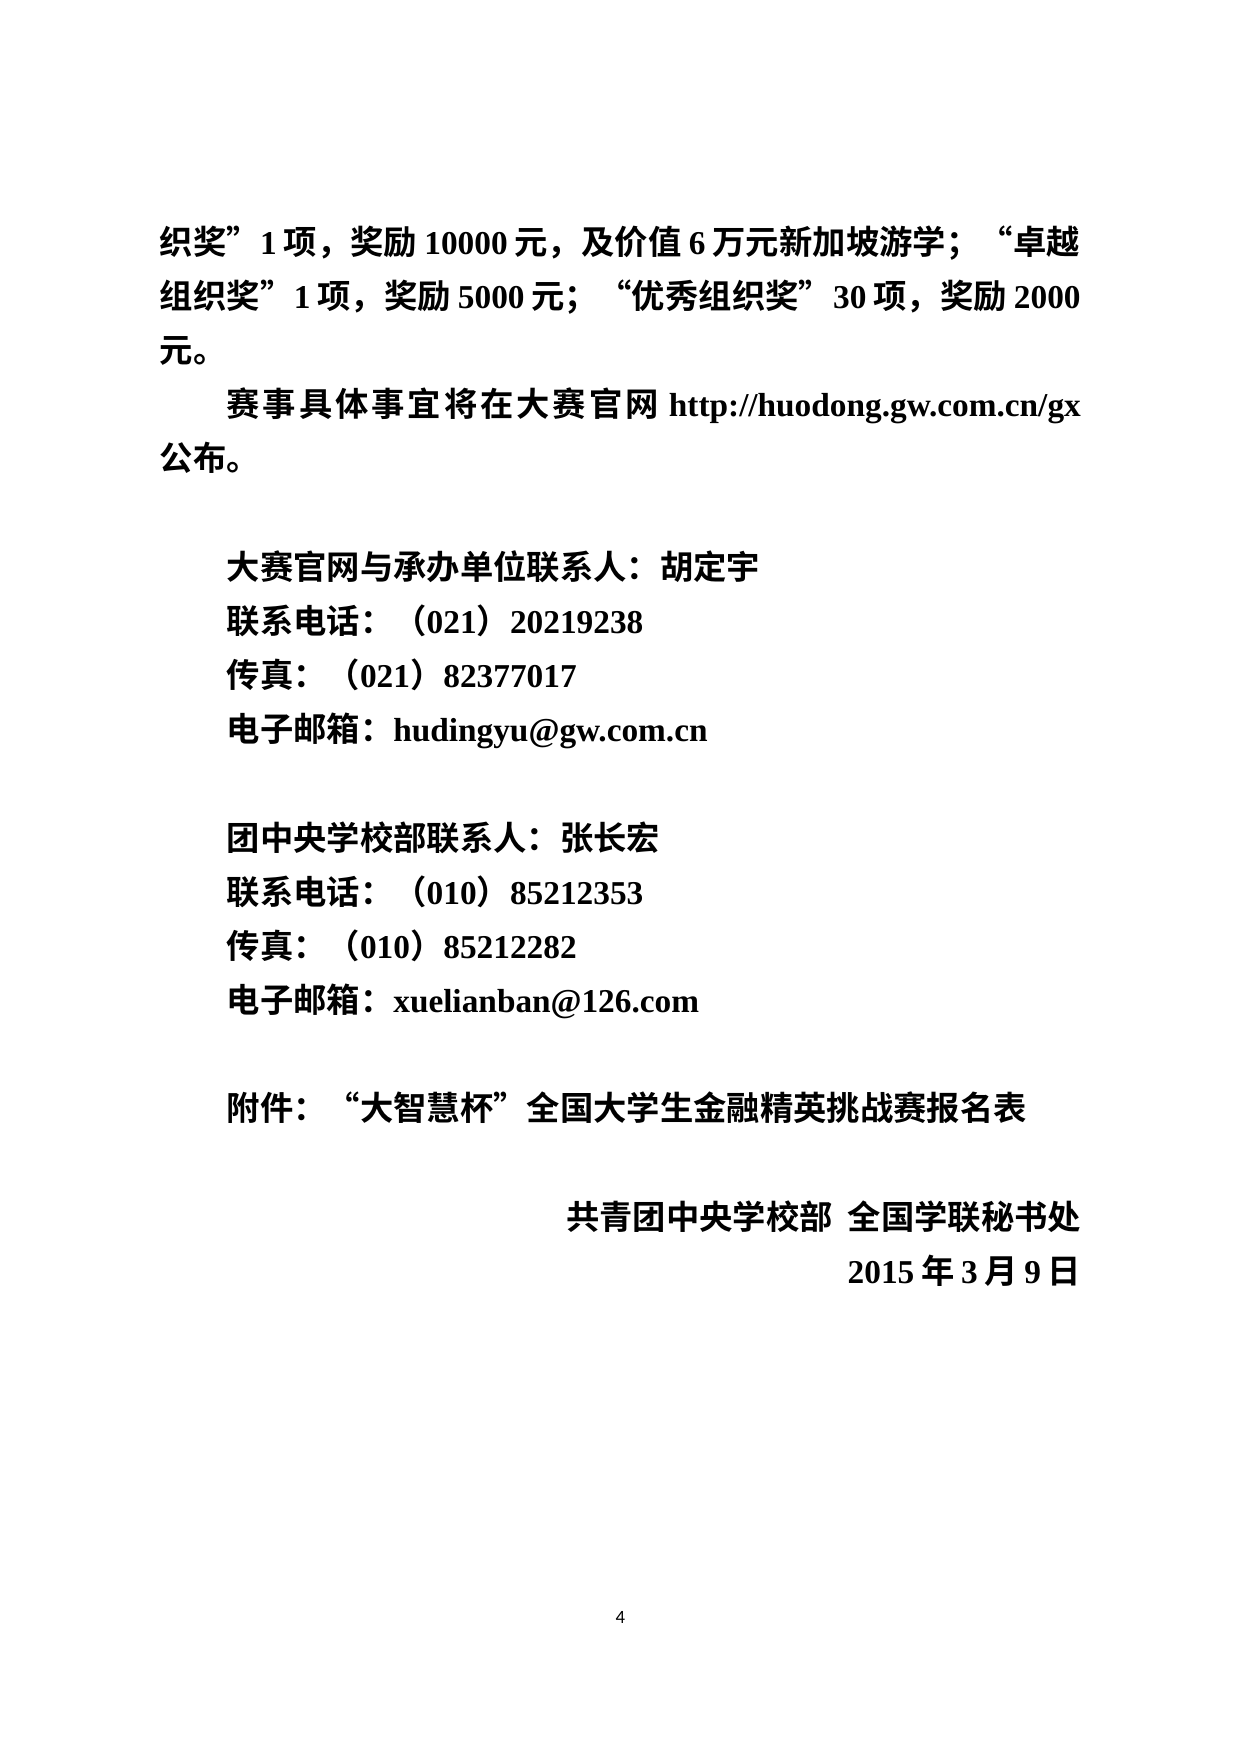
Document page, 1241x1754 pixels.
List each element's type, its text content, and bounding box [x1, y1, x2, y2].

text 2015年3月9日 [159, 1240, 1081, 1294]
text 电子邮箱：hudingyu@gw.com.cn [159, 698, 1081, 752]
text 团中央学校部联系人：张长宏 [159, 807, 1081, 861]
text 附件：“大智慧杯”全国大学生金融精英挑战赛报名表 [159, 1077, 1081, 1132]
text 电子邮箱：xuelianban@126.com [159, 969, 1081, 1023]
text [159, 211, 1081, 373]
text 联系电话：（010）85212353 [159, 861, 1081, 915]
text 共青团中央学校部 全国学联秘书处 [159, 1186, 1081, 1240]
text 大赛官网与承办单位联系人：胡定宇 [159, 536, 1081, 590]
text 赛事具体事宜将在大赛官网http://huodong.gw.com.cn/gx公布。 [159, 373, 1081, 482]
text 联系电话：（021）20219238 [159, 590, 1081, 644]
text 传真：（010）85212282 [159, 915, 1081, 969]
text 传真：（021）82377017 [159, 644, 1081, 698]
